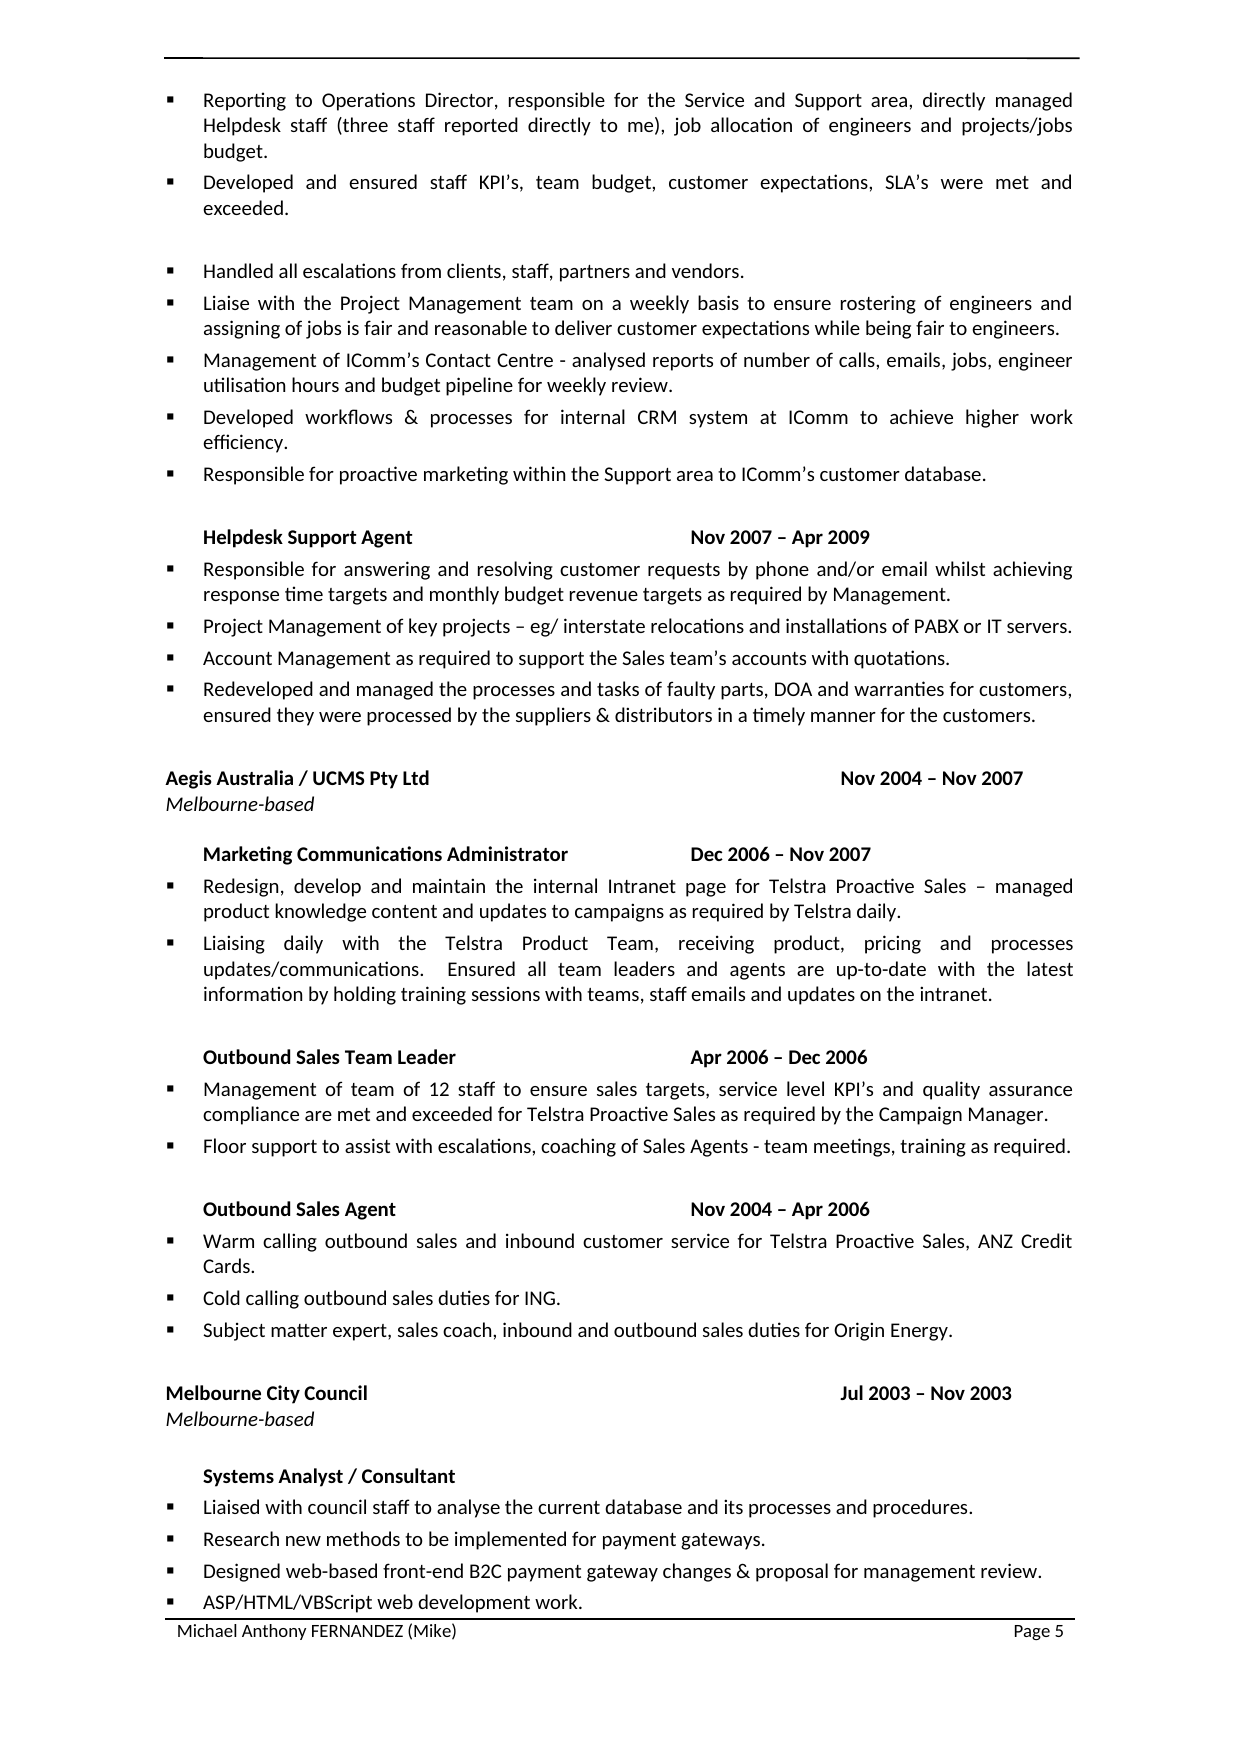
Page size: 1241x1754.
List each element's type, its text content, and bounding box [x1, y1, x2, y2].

text Melbourne-based [165, 791, 1075, 816]
text Aegis Australia / UCMS Pty Ltd Nov 2004 – Nov 2007 [165, 765, 1075, 791]
list ASP/HTML/VBScript web development work. [165, 1589, 1075, 1615]
list Management of team of 12 staff to ensure sales targets, service level KPI’s and quality assurance compliance are met and exceeded for Telstra Proactive Sales as required by the Campaign Manager. [165, 1076, 1075, 1127]
text Helpdesk Support Agent Nov 2007 – Apr 2009 [165, 524, 1075, 550]
list Floor support to assist with escalations, coaching of Sales Agents - team meetings, training as required. [165, 1133, 1075, 1159]
list Developed workflows & processes for internal CRM system at IComm to achieve higher work efficiency. [165, 404, 1075, 455]
list Responsible for proactive marketing within the Support area to IComm’s customer database. [165, 461, 1075, 487]
list Designed web-based front-end B2C payment gateway changes & proposal for management review. [165, 1558, 1075, 1583]
list Reporting to Operations Director, responsible for the Service and Support area, directly managed Helpdesk staff (three staff reported directly to me), job allocation of engineers and projects/jobs budget. [165, 87, 1075, 163]
list Cold calling outbound sales duties for ING. [165, 1285, 1075, 1311]
list Liaised with council staff to analyse the current database and its processes and procedures. [165, 1494, 1075, 1520]
text Outbound Sales Team Leader Apr 2006 – Dec 2006 [203, 1044, 1075, 1070]
list Liaise with the Project Management team on a weekly basis to ensure rostering of engineers and assigning of jobs is fair and reasonable to deliver customer expectations while being fair to engineers. [165, 290, 1075, 341]
list Redeveloped and managed the processes and tasks of faulty parts, DOA and warranties for customers, ensured they were processed by the suppliers & distributors in a timely manner for the customers. [165, 677, 1075, 727]
list Research new methods to be implemented for payment gateways. [165, 1526, 1075, 1552]
list Project Management of key projects – eg/ interstate relocations and installations of PABX or IT servers. [165, 613, 1075, 639]
text Marketing Communications Administrator Dec 2006 – Nov 2007 [165, 842, 1075, 867]
list Handled all escalations from clients, staff, partners and vendors. [165, 258, 1075, 284]
list Account Management as required to support the Sales team’s accounts with quotations. [165, 645, 1075, 670]
text Melbourne City Council Jul 2003 – Nov 2003 [165, 1380, 1075, 1406]
text Systems Analyst / Consultant [165, 1463, 1075, 1488]
list Subject matter expert, sales coach, inbound and outbound sales duties for Origin Energy. [165, 1317, 1075, 1342]
list Responsible for answering and resolving customer requests by phone and/or email whilst achieving response time targets and monthly budget revenue targets as required by Management. [165, 556, 1075, 607]
text Melbourne-based [165, 1406, 1075, 1431]
list Management of IComm’s Contact Centre - analysed reports of number of calls, emails, jobs, engineer utilisation hours and budget pipeline for weekly review. [165, 347, 1075, 398]
list Warm calling outbound sales and inbound customer service for Telstra Proactive Sales, ANZ Credit Cards. [165, 1228, 1075, 1279]
list Redesign, develop and maintain the internal Intranet page for Telstra Proactive Sales – managed product knowledge content and updates to campaigns as required by Telstra daily. [165, 873, 1075, 924]
list Developed and ensured staff KPI’s, team budget, customer expectations, SLA’s were met and exceeded. [165, 169, 1075, 220]
text Outbound Sales Agent Nov 2004 – Apr 2006 [203, 1197, 1075, 1222]
list Liaising daily with the Telstra Product Team, receiving product, pricing and processes updates/communications. Ensured all team leaders and agents are up-to-date with the latest information by holding training sessions with teams, staff emails and updates on the intranet. [165, 930, 1075, 1007]
